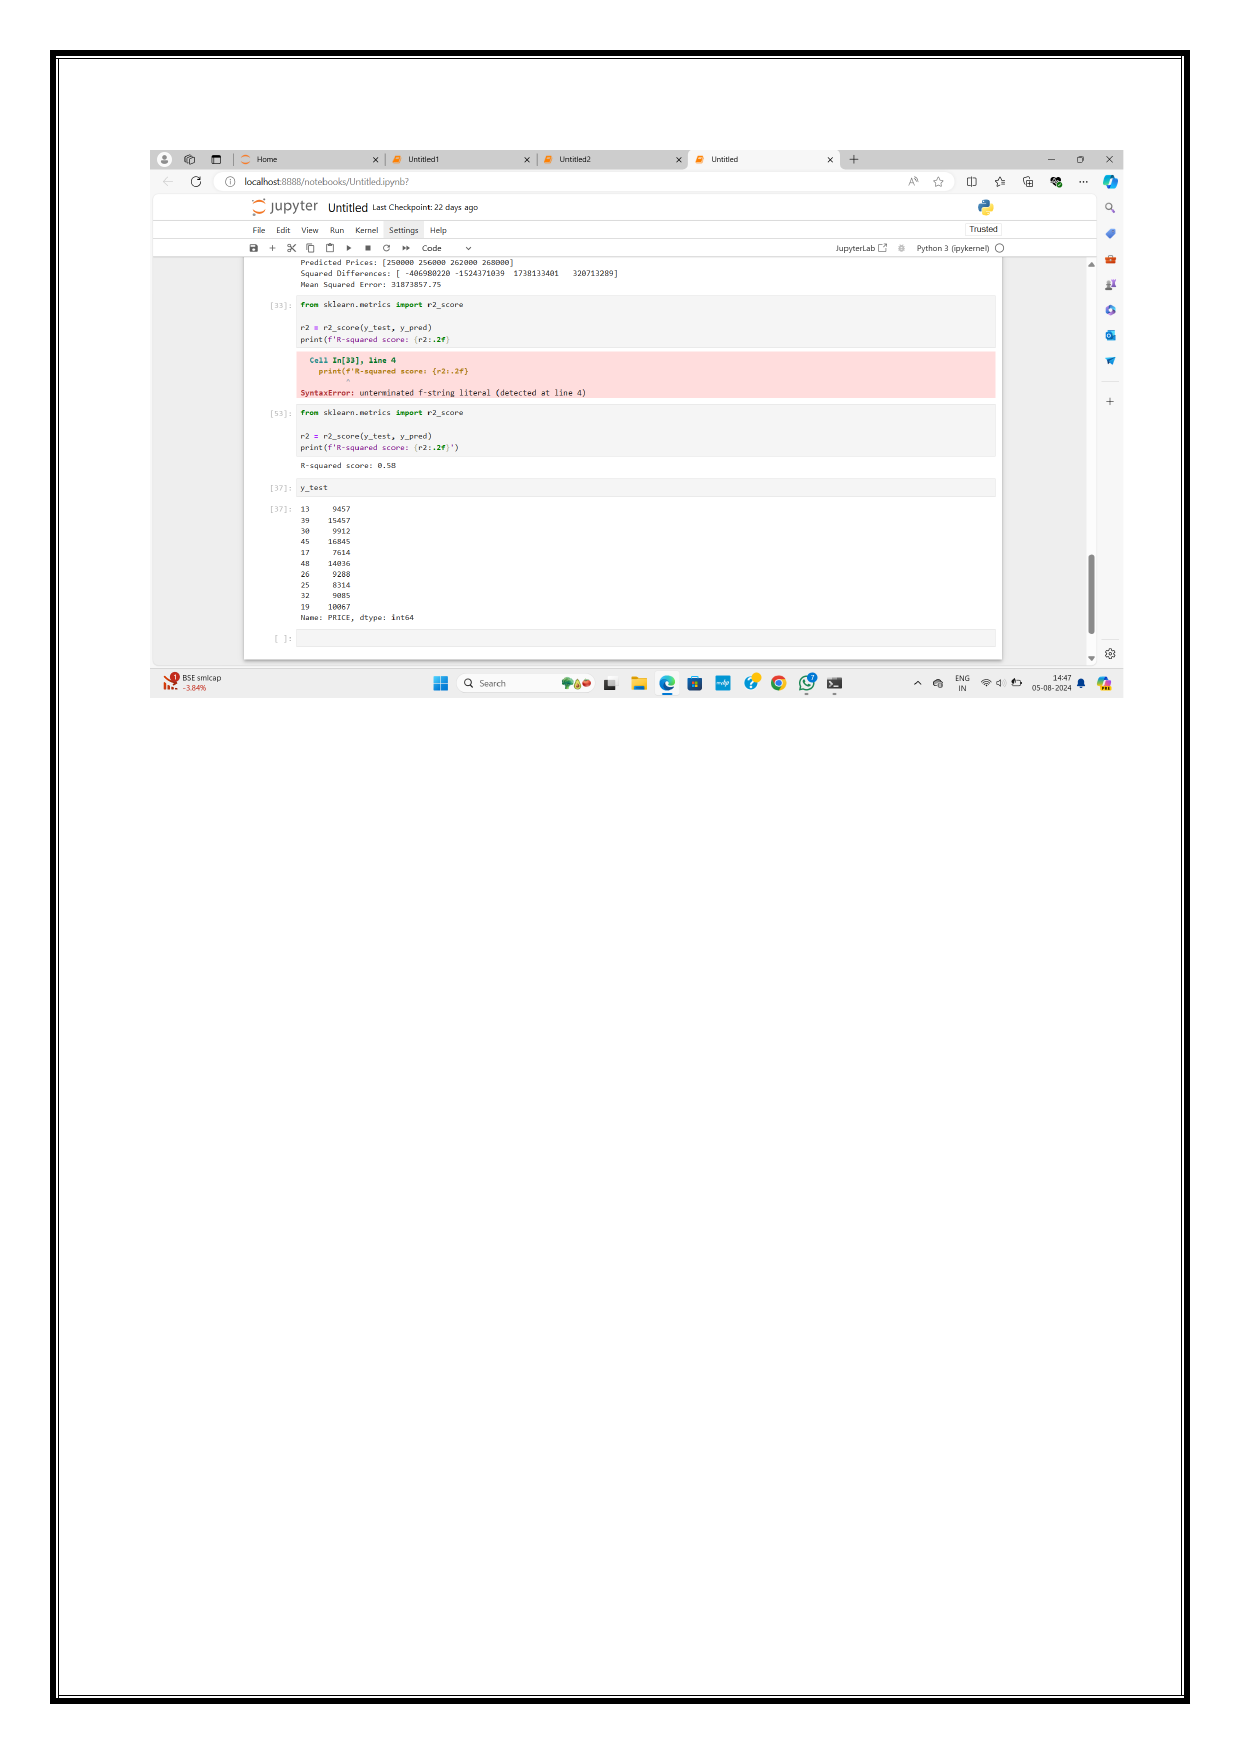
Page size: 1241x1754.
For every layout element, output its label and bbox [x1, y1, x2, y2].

picture [150, 150, 1124, 698]
